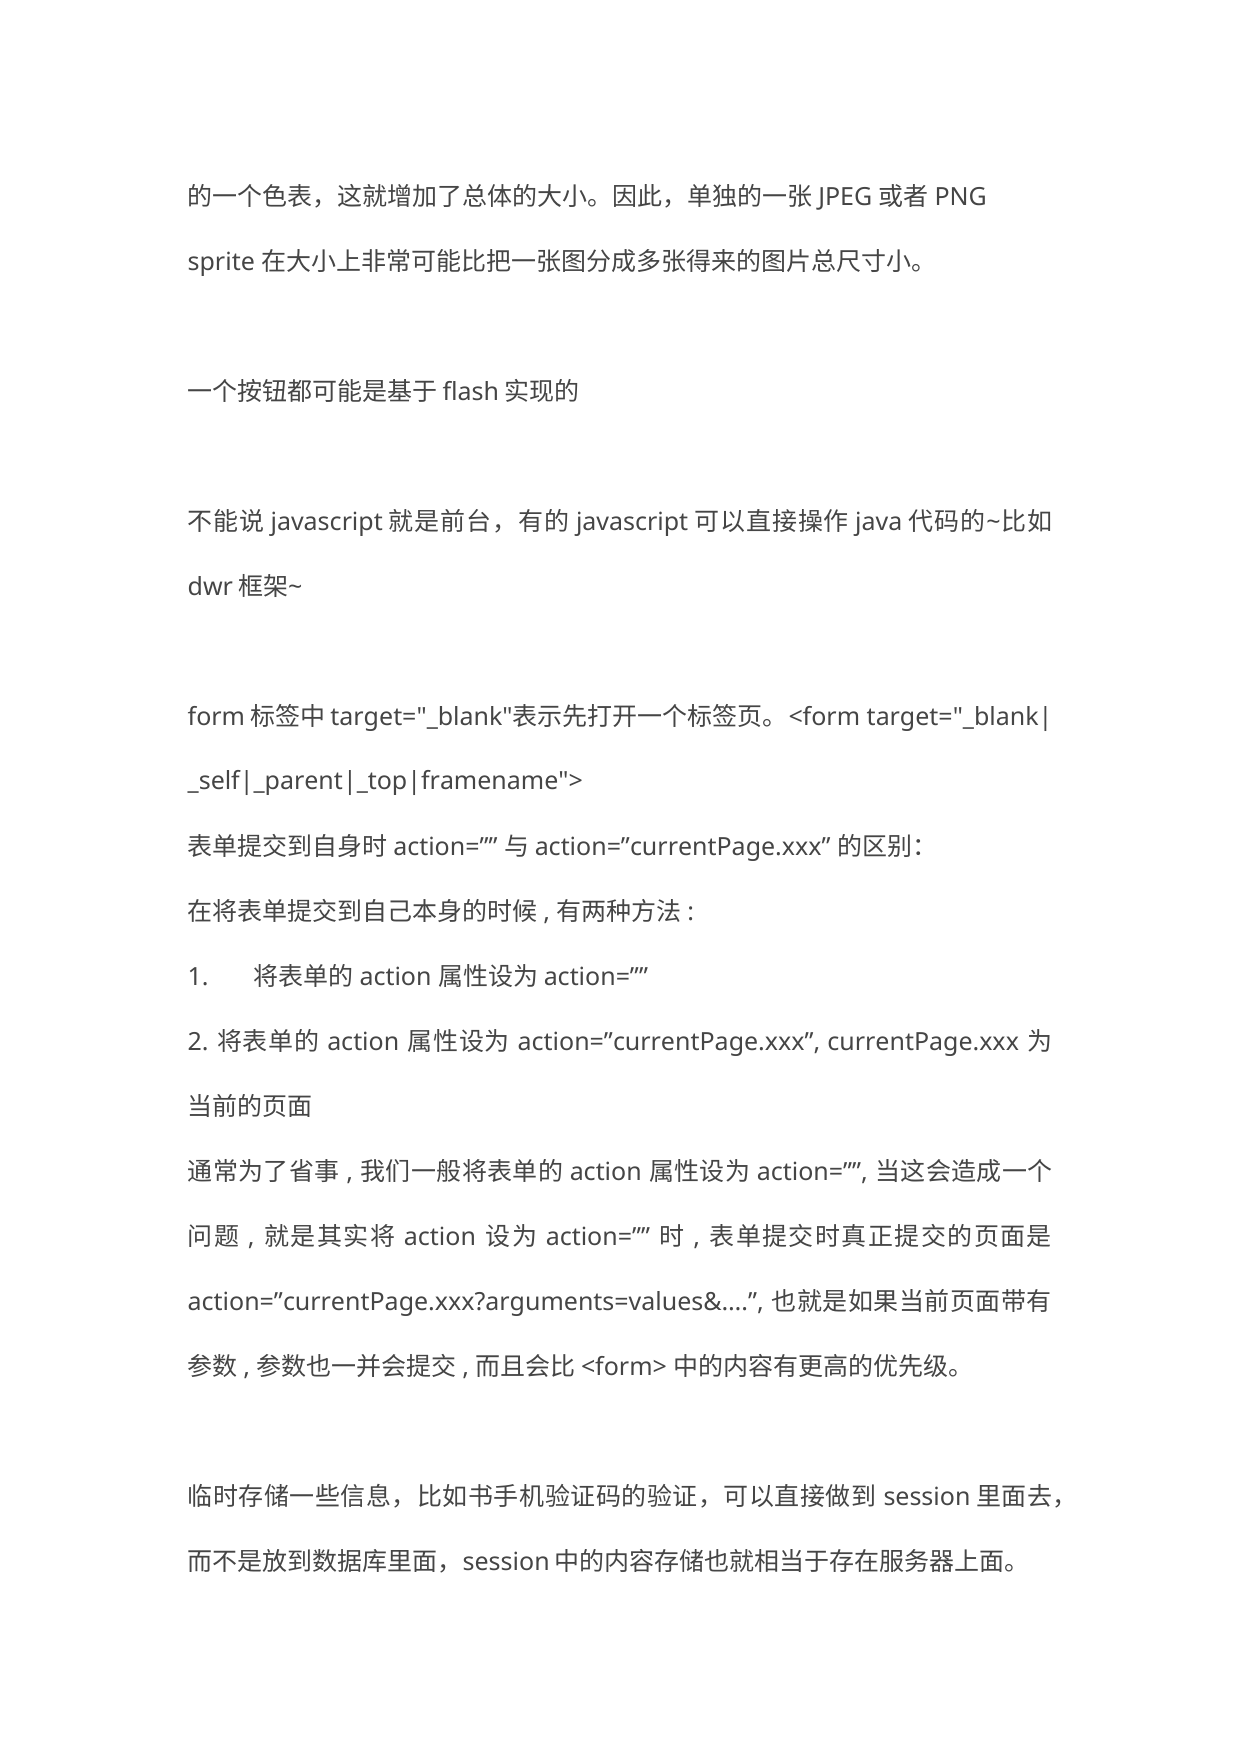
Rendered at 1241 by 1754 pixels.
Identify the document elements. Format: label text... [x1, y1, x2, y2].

text 1. 将表单的 action 属性设为 action=”” [187, 942, 1053, 1007]
text 2. 将表单的 action 属性设为 action=”currentPage.xxx”, currentPage.xxx 为当前的页面 [187, 1007, 1053, 1137]
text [187, 162, 1053, 292]
text 一个按钮都可能是基于flash实现的 [187, 357, 1053, 422]
text 表单提交到自身时 action=”” 与 action=”currentPage.xxx” 的区别： [187, 812, 1053, 877]
text 通常为了省事 , 我们一般将表单的 action 属性设为 action=””, 当这会造成一个问题 , 就是其实将 action 设为 action=”” 时 , 表单提交时真正提交的页面是 action=”currentPage.xxx?arguments=values&….”, 也就是如果当前页面带有参数 , 参数也一并会提交 , 而且会比 <form> 中的内容有更高的优先级。 [187, 1137, 1053, 1397]
text 不能说javascript就是前台，有的javascript可以直接操作java代码的~比如dwr框架~ [187, 487, 1053, 617]
text 临时存储一些信息，比如书手机验证码的验证，可以直接做到session里面去，而不是放到数据库里面，session中的内容存储也就相当于存在服务器上面。 [187, 1462, 1053, 1592]
text 在将表单提交到自己本身的时候 , 有两种方法 : [187, 877, 1053, 942]
text form标签中target="_blank"表示先打开一个标签页。<form target="_blank|_self|_parent|_top|framename"> [187, 682, 1053, 812]
